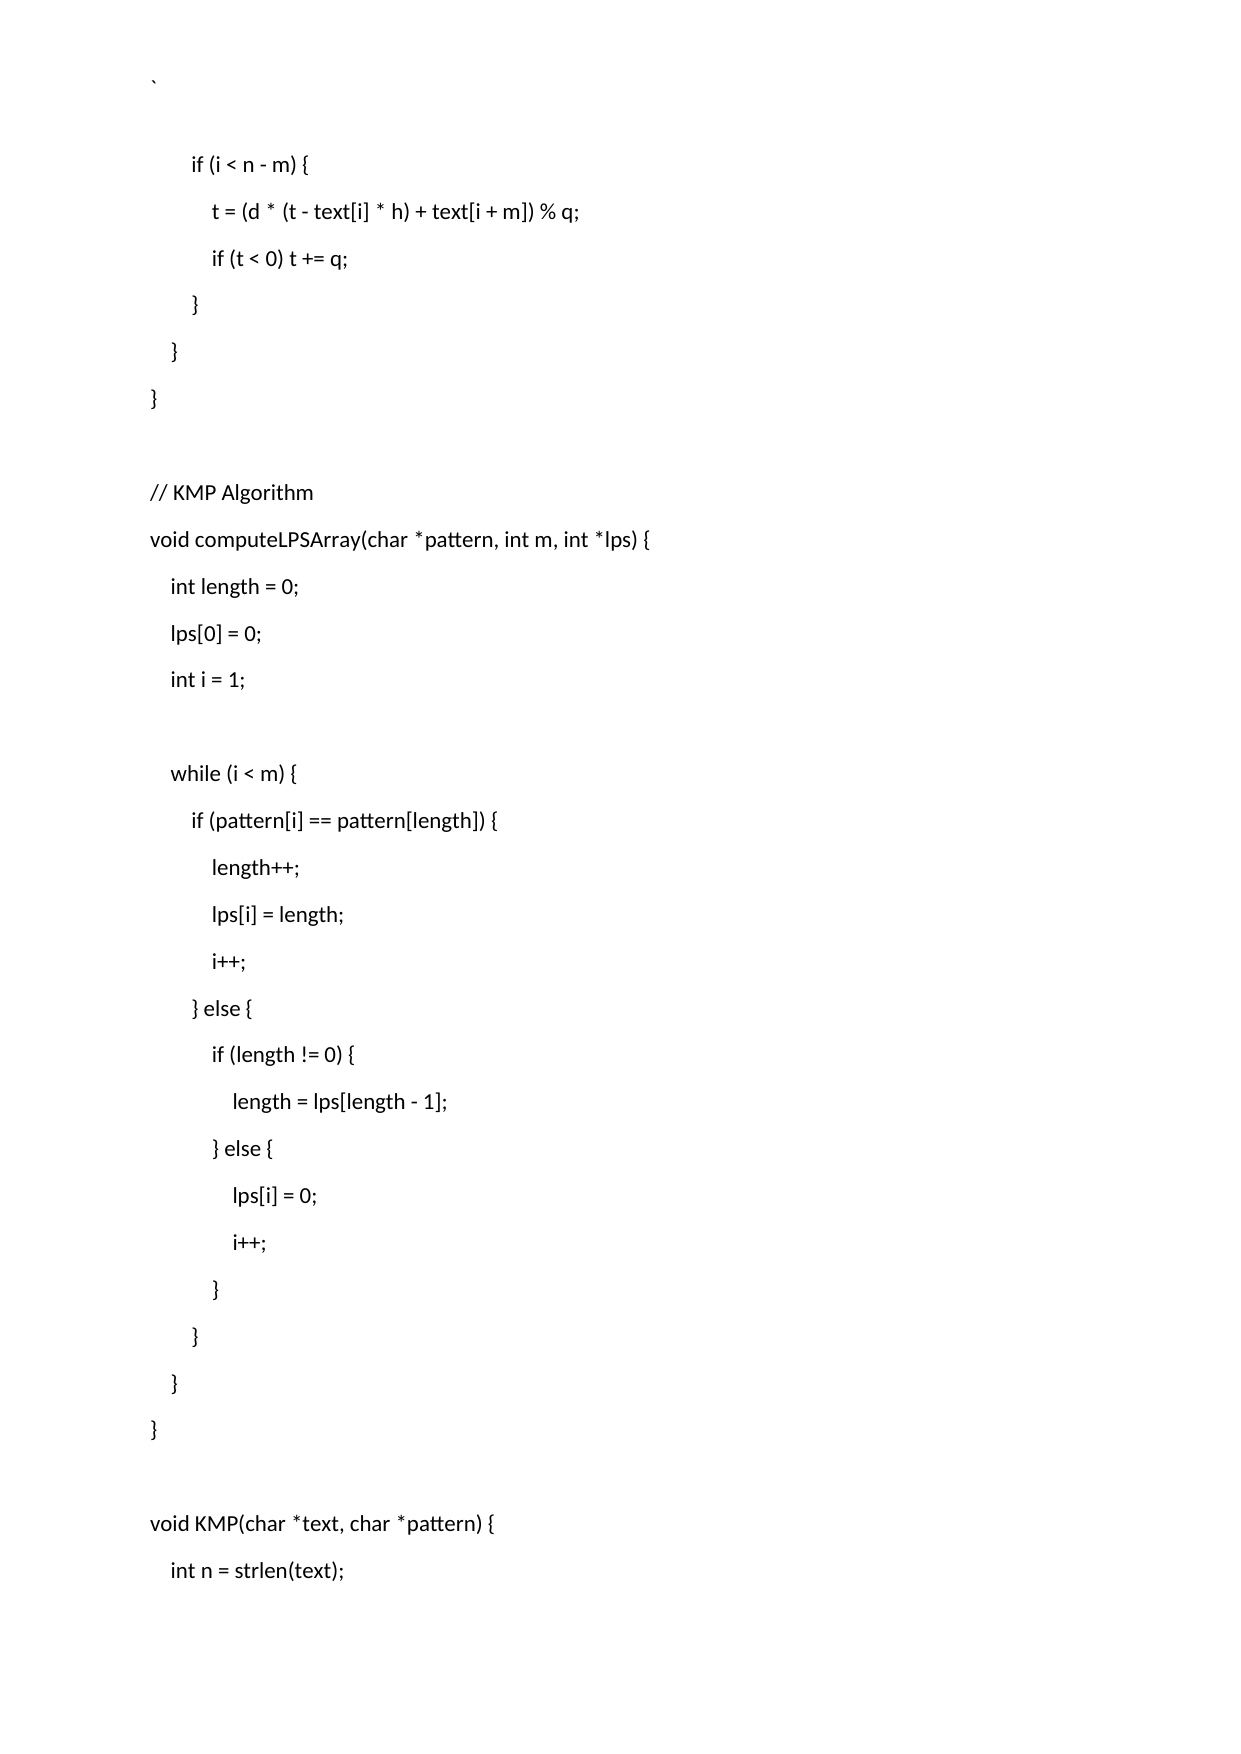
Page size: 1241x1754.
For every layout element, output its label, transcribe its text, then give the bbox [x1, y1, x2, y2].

text while (i < m) { [150, 759, 1090, 787]
text void computeLPSArray(char *pattern, int m, int *lps) { [150, 525, 1090, 553]
text i++; [150, 947, 1090, 975]
text length = lps[length - 1]; [150, 1087, 1090, 1116]
text } [150, 291, 1090, 319]
text void KMP(char *text, char *pattern) { [150, 1509, 1090, 1537]
text } [150, 337, 1090, 366]
text } [150, 1369, 1090, 1397]
text } [150, 384, 1090, 412]
text if (t < 0) t += q; [150, 244, 1090, 272]
text int length = 0; [150, 572, 1090, 600]
text i++; [150, 1228, 1090, 1256]
text if (length != 0) { [150, 1041, 1090, 1069]
text } [150, 1322, 1090, 1350]
text // KMP Algorithm [150, 478, 1090, 506]
text t = (d * (t - text[i] * h) + text[i + m]) % q; [150, 197, 1090, 225]
text } [150, 1416, 1090, 1444]
text if (i < n - m) { [150, 150, 1090, 178]
text } else { [150, 1134, 1090, 1162]
text lps[i] = length; [150, 900, 1090, 928]
text lps[i] = 0; [150, 1181, 1090, 1209]
text } else { [150, 994, 1090, 1022]
text if (pattern[i] == pattern[length]) { [150, 806, 1090, 834]
text lps[0] = 0; [150, 619, 1090, 647]
text } [150, 1275, 1090, 1303]
text int i = 1; [150, 666, 1090, 694]
text int n = strlen(text); [150, 1556, 1090, 1584]
text length++; [150, 853, 1090, 881]
